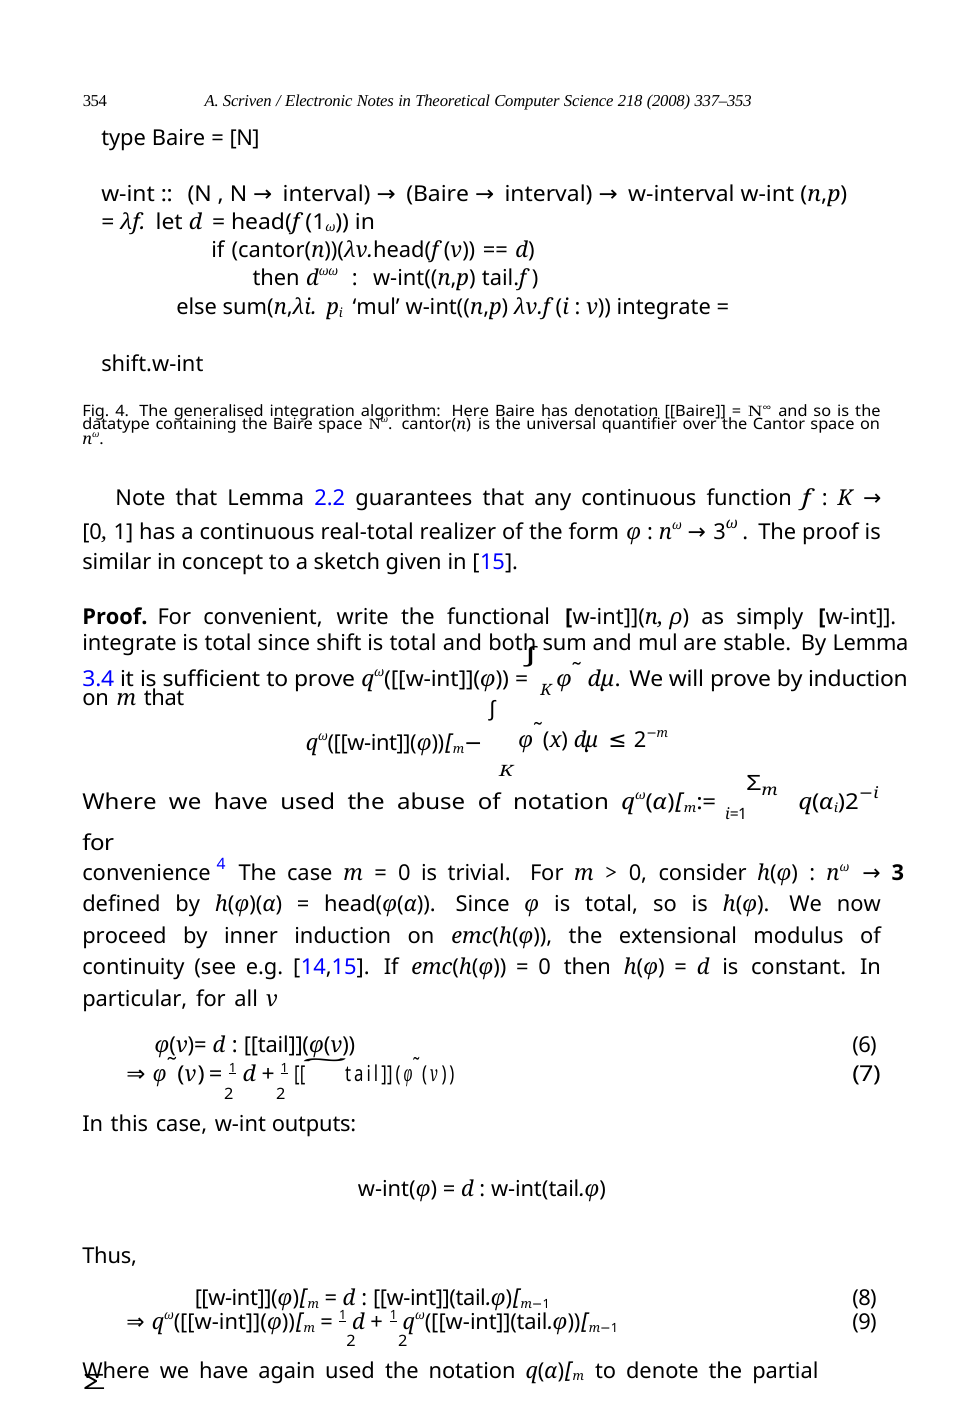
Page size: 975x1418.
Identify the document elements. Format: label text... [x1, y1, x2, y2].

text on m that [82, 694, 914, 708]
text φ˜(x) dμ ≤ 2−m [517, 729, 669, 752]
text In this case, w-int outputs: [82, 1108, 914, 1138]
text defined by h(φ)(α) = head(φ(α)). Since φ is total, so is h(φ). We now proceed by inner induction on emc(h(φ)), the extensional modulus of continuity (see e.g. [14,15]. If emc(h(φ)) = 0 then h(φ) = d is constant. In particular, for all v [82, 888, 881, 1013]
text type Baire = [N] [101, 122, 914, 151]
text ⇒ qω([[w-int]](φ))[m = 1 d + 1 qω([[w-int]](tail.φ))[m−1 (9) [126, 1313, 914, 1333]
text 2 2 [224, 1086, 914, 1103]
text Fig. 4. The generalised integration algorithm: Here Baire has denotation [[Baire]] = N∞ and so is the datatype containing the Baire space Nω. cantor(n) is the universal quantifier over the Cantor space on nω. [82, 405, 881, 449]
text [[w-int]](φ)[m = d : [[w-int]](tail.φ)[m−1 (8) [194, 1282, 914, 1312]
text w-int(φ) = d : w-int(tail.φ) [71, 1173, 892, 1203]
text else sum(n,λi. pi ‘mul’ w-int((n,p) λv.f (i : v)) integrate = shift.w-int [101, 291, 752, 377]
text integrate is total since shift is total and both sum and mul are stable. By Lemma [82, 630, 914, 656]
text 3.4 it is sufficient to prove qω([[w-int]](φ)) = K φ˜ dμ. We will prove by induction [82, 656, 914, 694]
text φ(v)= d : [[tail]](φ(v)) (6) [154, 1029, 914, 1058]
text Proof. For convenient, write the functional [w-int]](n, ρ) as simply [w-int]]. [82, 602, 914, 630]
text convenience 4 The case m = 0 is trivial. For m > 0, consider h(φ) : nω → 3 [82, 858, 914, 886]
text Note that Lemma 2.2 guarantees that any continuous function f : K → [0, 1] has a continuous real-total realizer of the form φ : nω → 3ω . The proof is similar in concept to a sketch given in [15]. [82, 482, 881, 576]
text w-int :: (N , N → interval) → (Baire → interval) → w-interval w-int (n,p) = λf. let d = head(f (1ω)) in [101, 179, 862, 236]
text if (cantor(n))(λv.head(f (v)) == d) [71, 236, 535, 263]
text ⇒ φ˜(v)= 1 d + 1 [[˜tail]](φ˜(v)) (7) [126, 1064, 914, 1086]
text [82, 1357, 914, 1383]
text qω([[w-int]](φ))[m− ∫ [280, 708, 513, 761]
text Where we have used the abuse of notation qω(α)[m:= Σm q(αi)2−i for [82, 777, 914, 858]
text then dωω : w-int((n,p) tail.f ) [71, 263, 539, 291]
text 2 2 [346, 1333, 914, 1350]
text Thus, [82, 1241, 914, 1270]
